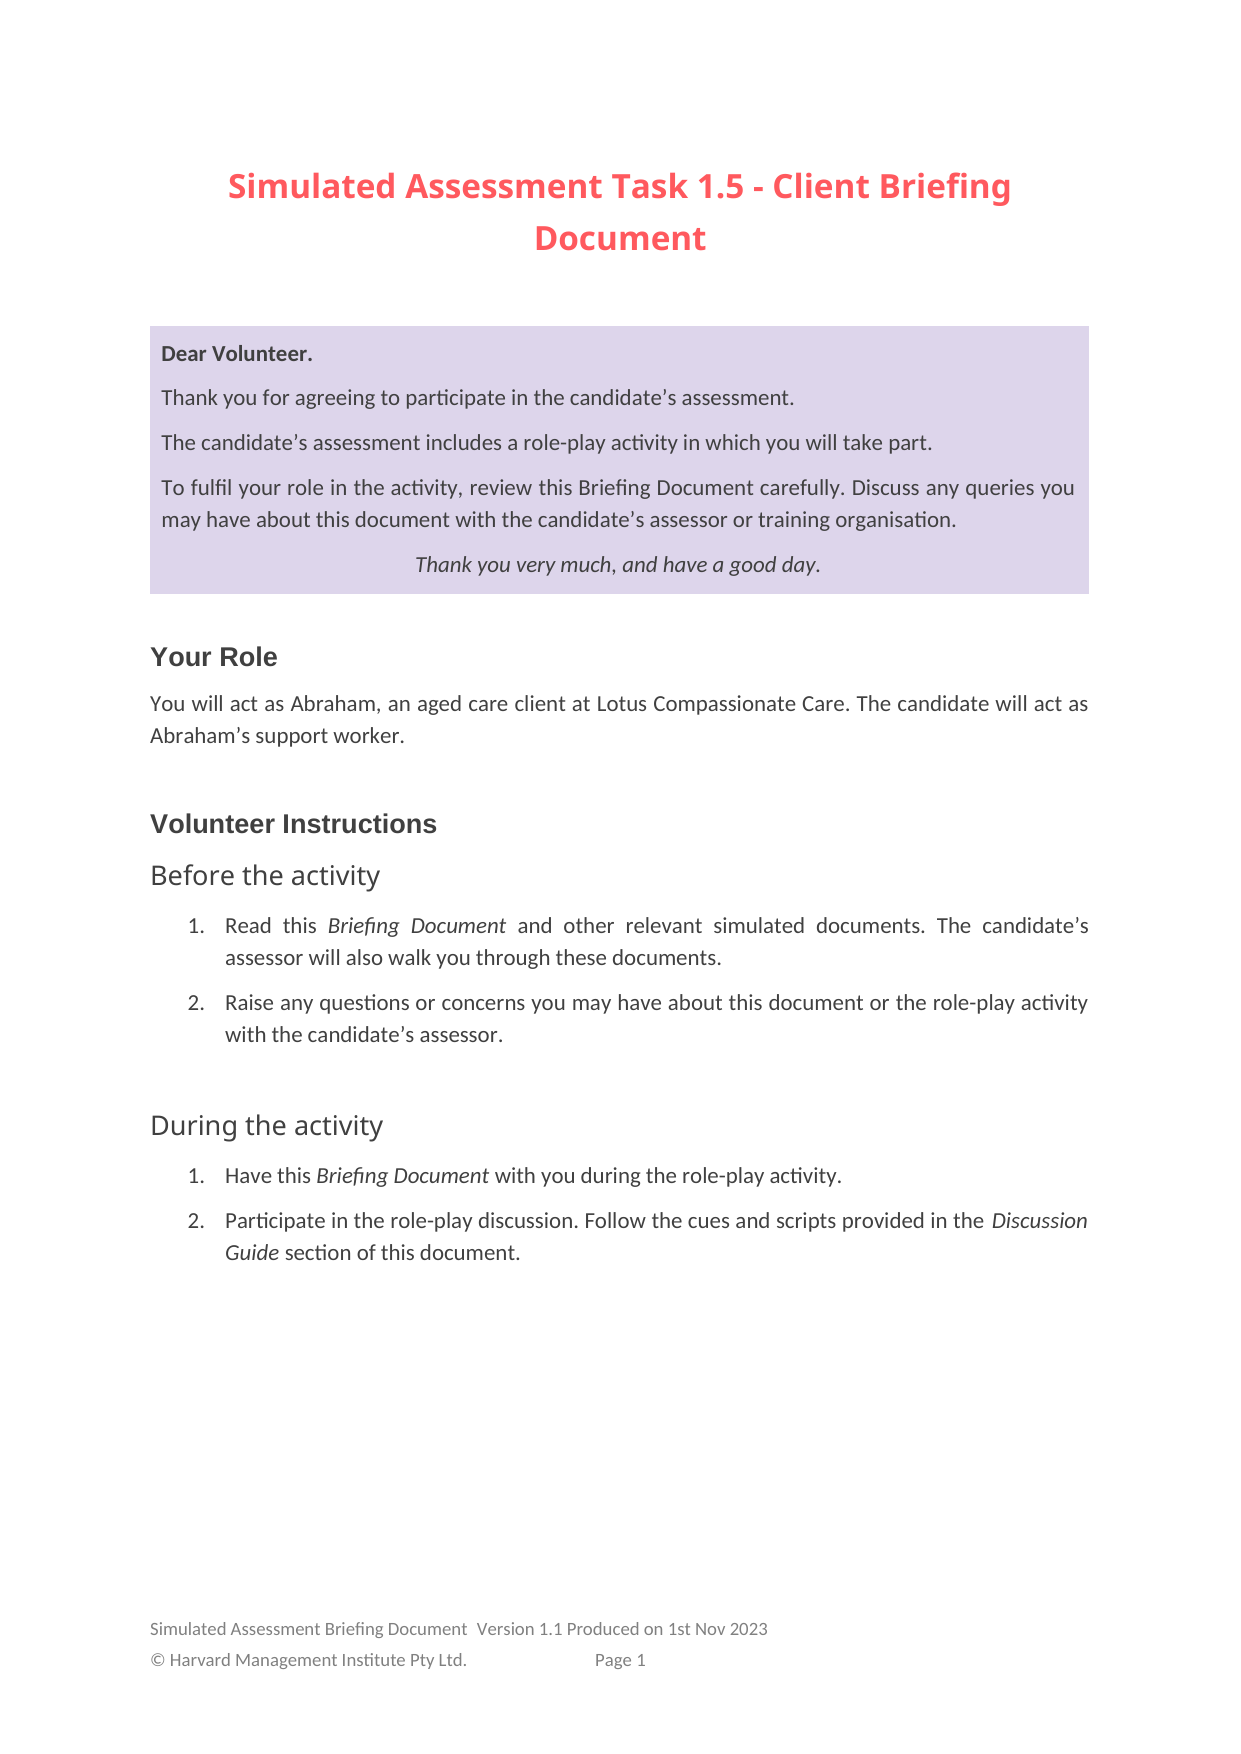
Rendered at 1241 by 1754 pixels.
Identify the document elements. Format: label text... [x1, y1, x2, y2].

list Participate in the role-play discussion. Follow the cues and scripts provided in the Discussion Guide section of this document. [187, 1206, 1090, 1266]
table_header Dear Volunteer. Thank you for agreeing to participate in the candidate’s assessment. The candidate’s assessment includes a role-play activity in which you will take part. To fulfil your role in the activity, review this Briefing Document carefully. Discuss any queries you may have about this document with the candidate’s assessor or training organisation. Thank you very much, and have a good day. [150, 326, 1089, 594]
subtitle Your Role [150, 641, 1090, 672]
list Read this Briefing Document and other relevant simulated documents. The candidate’s assessor will also walk you through these documents. [187, 911, 1090, 971]
list Have this Briefing Document with you during the role-play activity. [187, 1162, 1090, 1189]
subtitle Simulated Assessment Task 1.5 - Client Briefing Document [150, 162, 1090, 260]
subtitle During the activity [150, 1107, 1090, 1143]
list Raise any questions or concerns you may have about this document or the role-play activity with the candidate’s assessor. [187, 988, 1090, 1048]
text You will act as Abraham, an aged care client at Lotus Compassionate Care. The candidate will act as Abraham’s support worker. [150, 689, 1090, 749]
subtitle Volunteer Instructions [150, 808, 1090, 839]
subtitle Before the activity [150, 856, 1090, 893]
